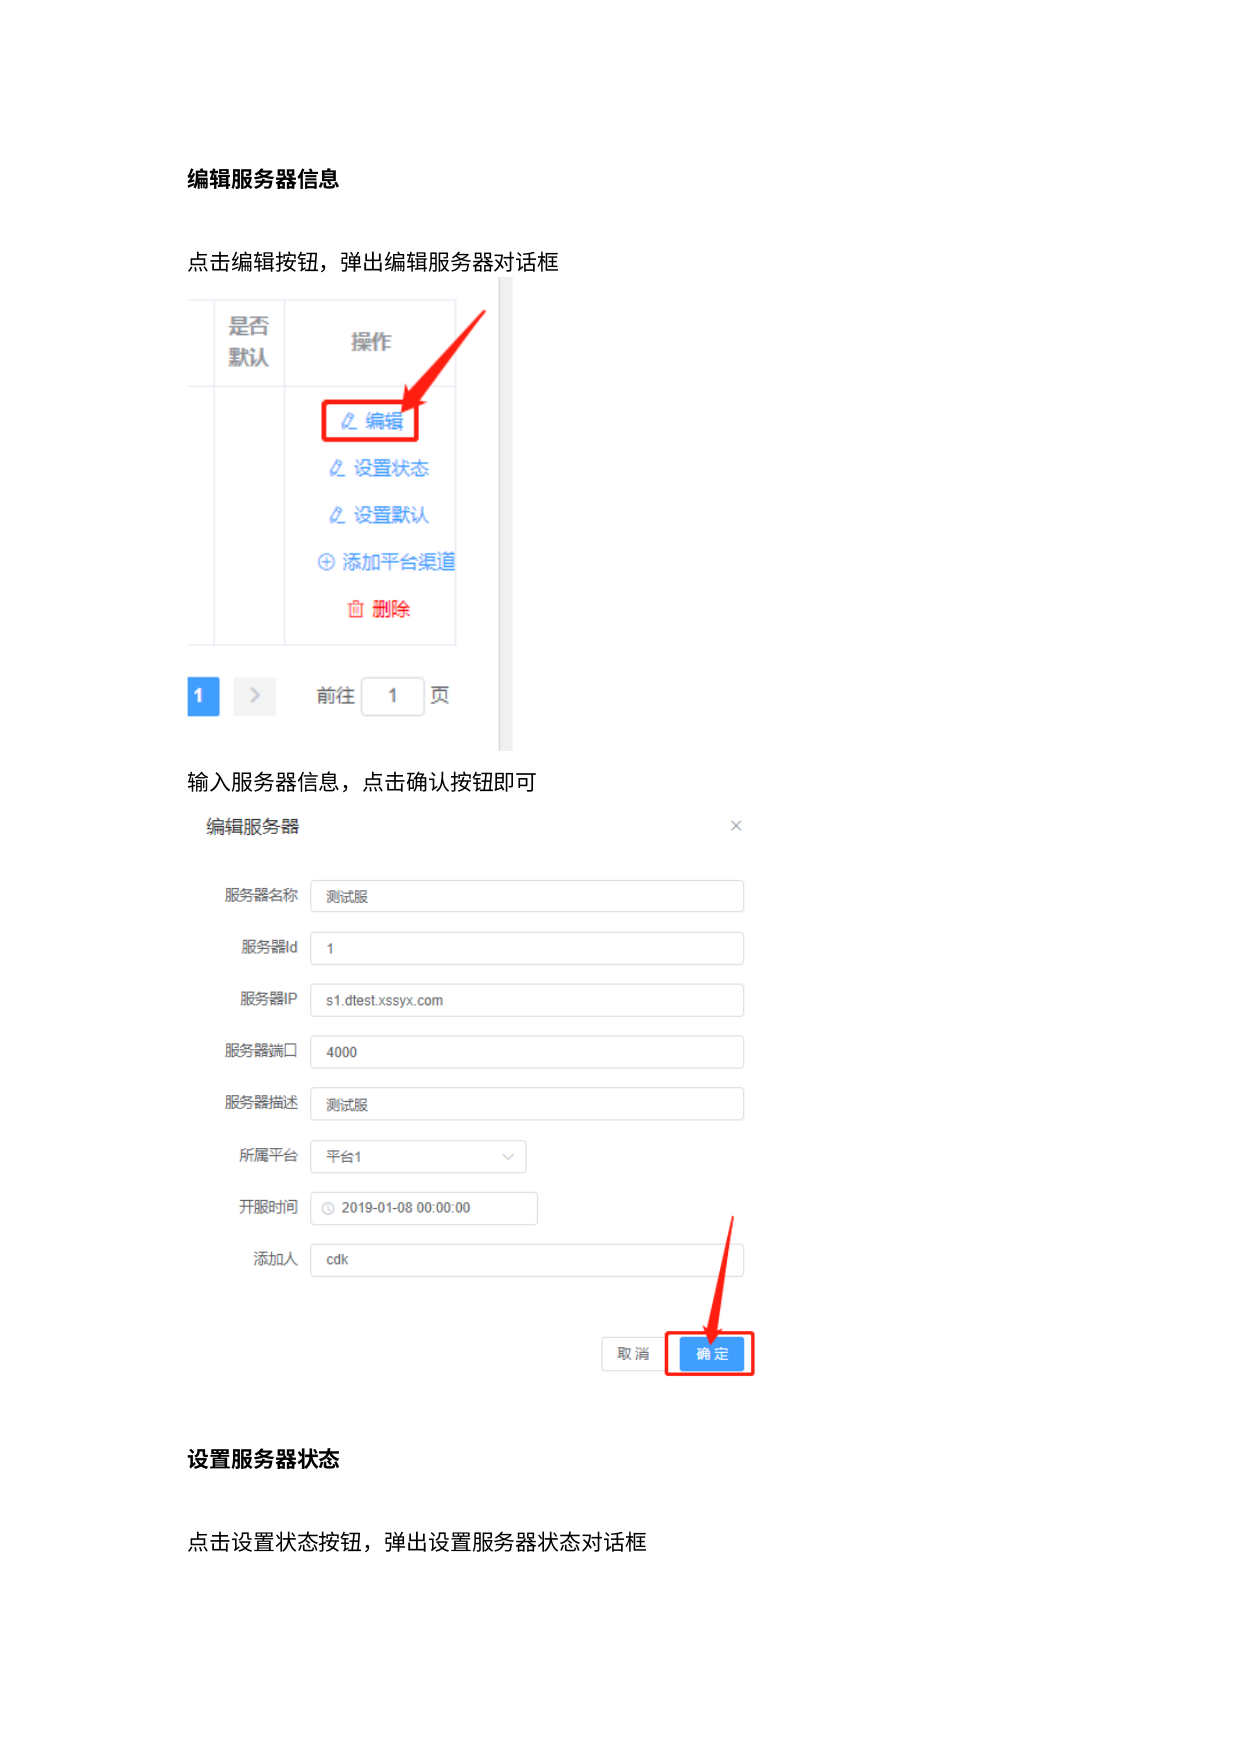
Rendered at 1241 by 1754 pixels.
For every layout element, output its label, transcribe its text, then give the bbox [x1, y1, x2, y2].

picture [187, 797, 764, 1391]
subtitle 设置服务器状态 [187, 1442, 1053, 1474]
text 点击设置状态按钮，弹出设置服务器状态对话框 [187, 1524, 1053, 1557]
subtitle 编辑服务器信息 [187, 162, 1053, 194]
text 输入服务器信息，点击确认按钮即可 [187, 764, 1053, 797]
text 点击编辑按钮，弹出编辑服务器对话框 [187, 244, 1053, 277]
picture [187, 277, 513, 751]
